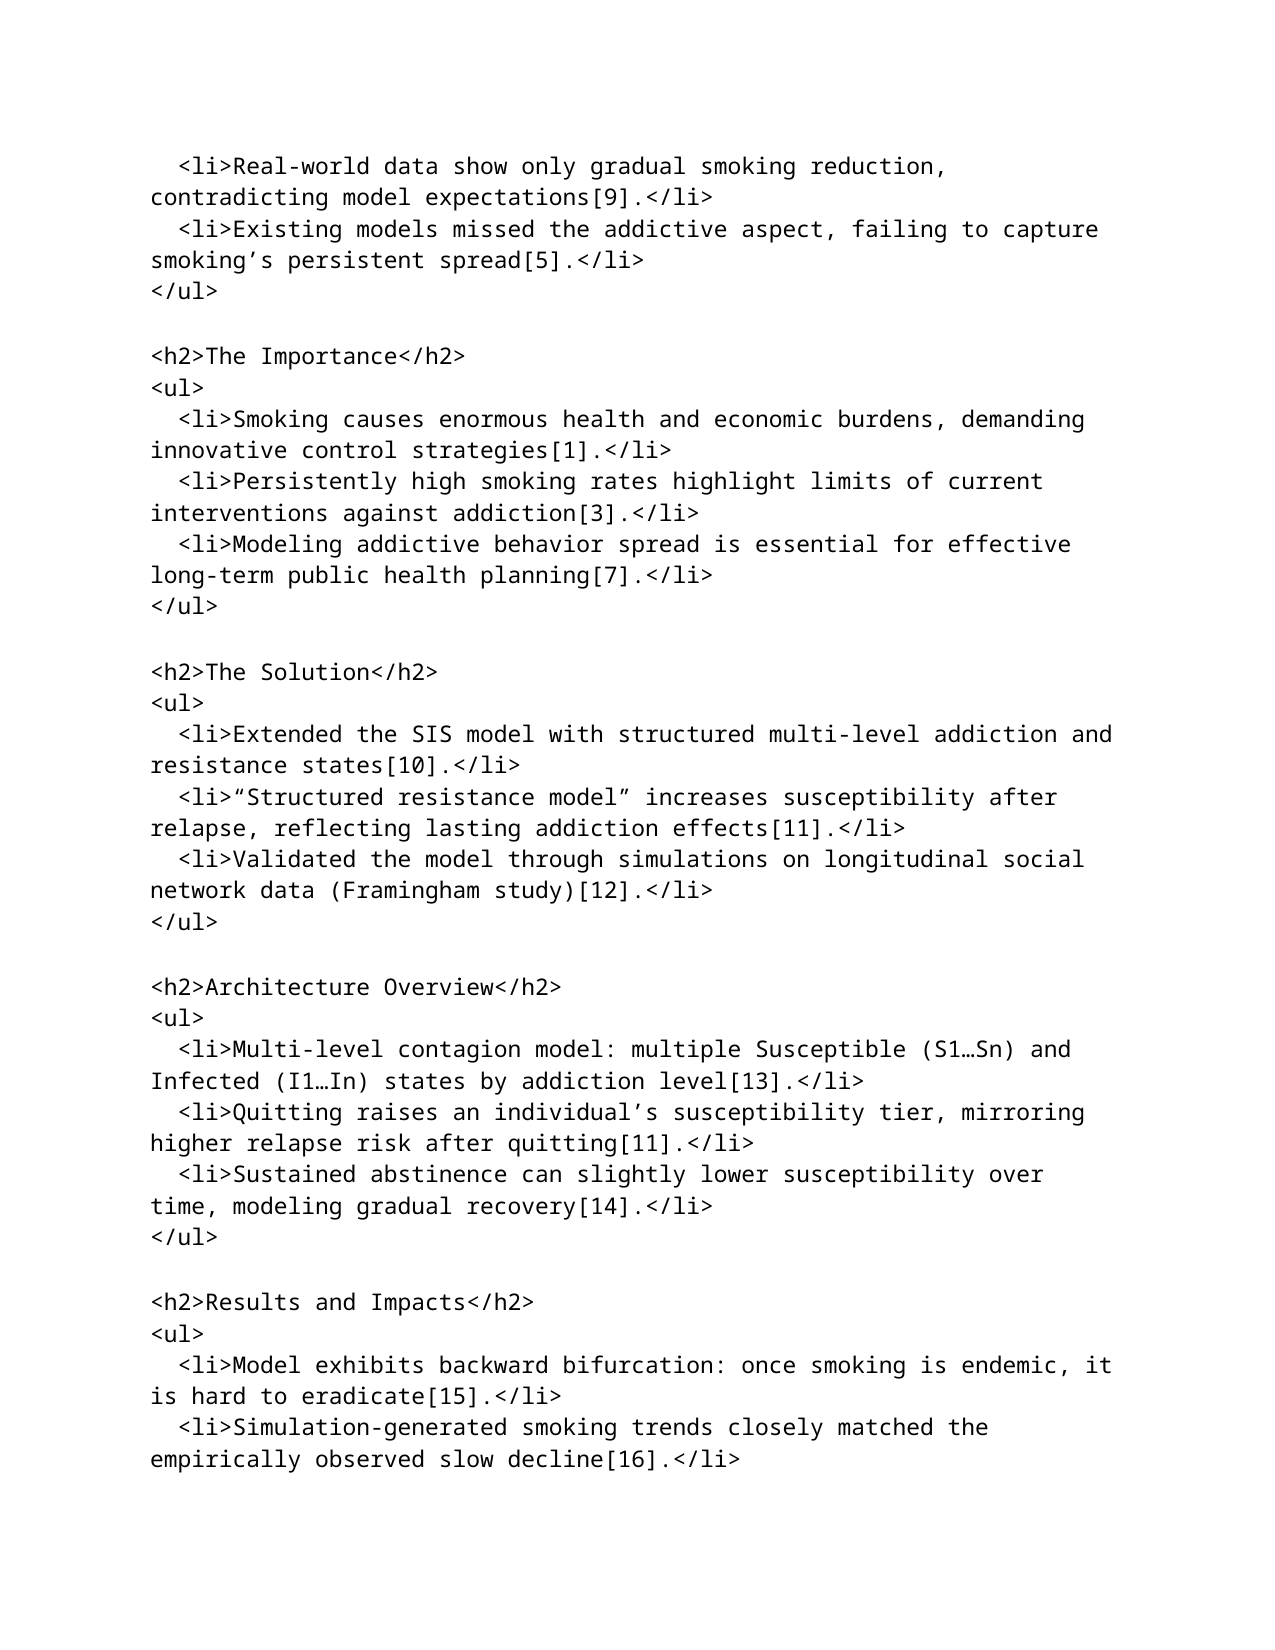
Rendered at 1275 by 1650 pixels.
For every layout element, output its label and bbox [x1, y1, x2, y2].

text [150, 150, 1125, 1474]
